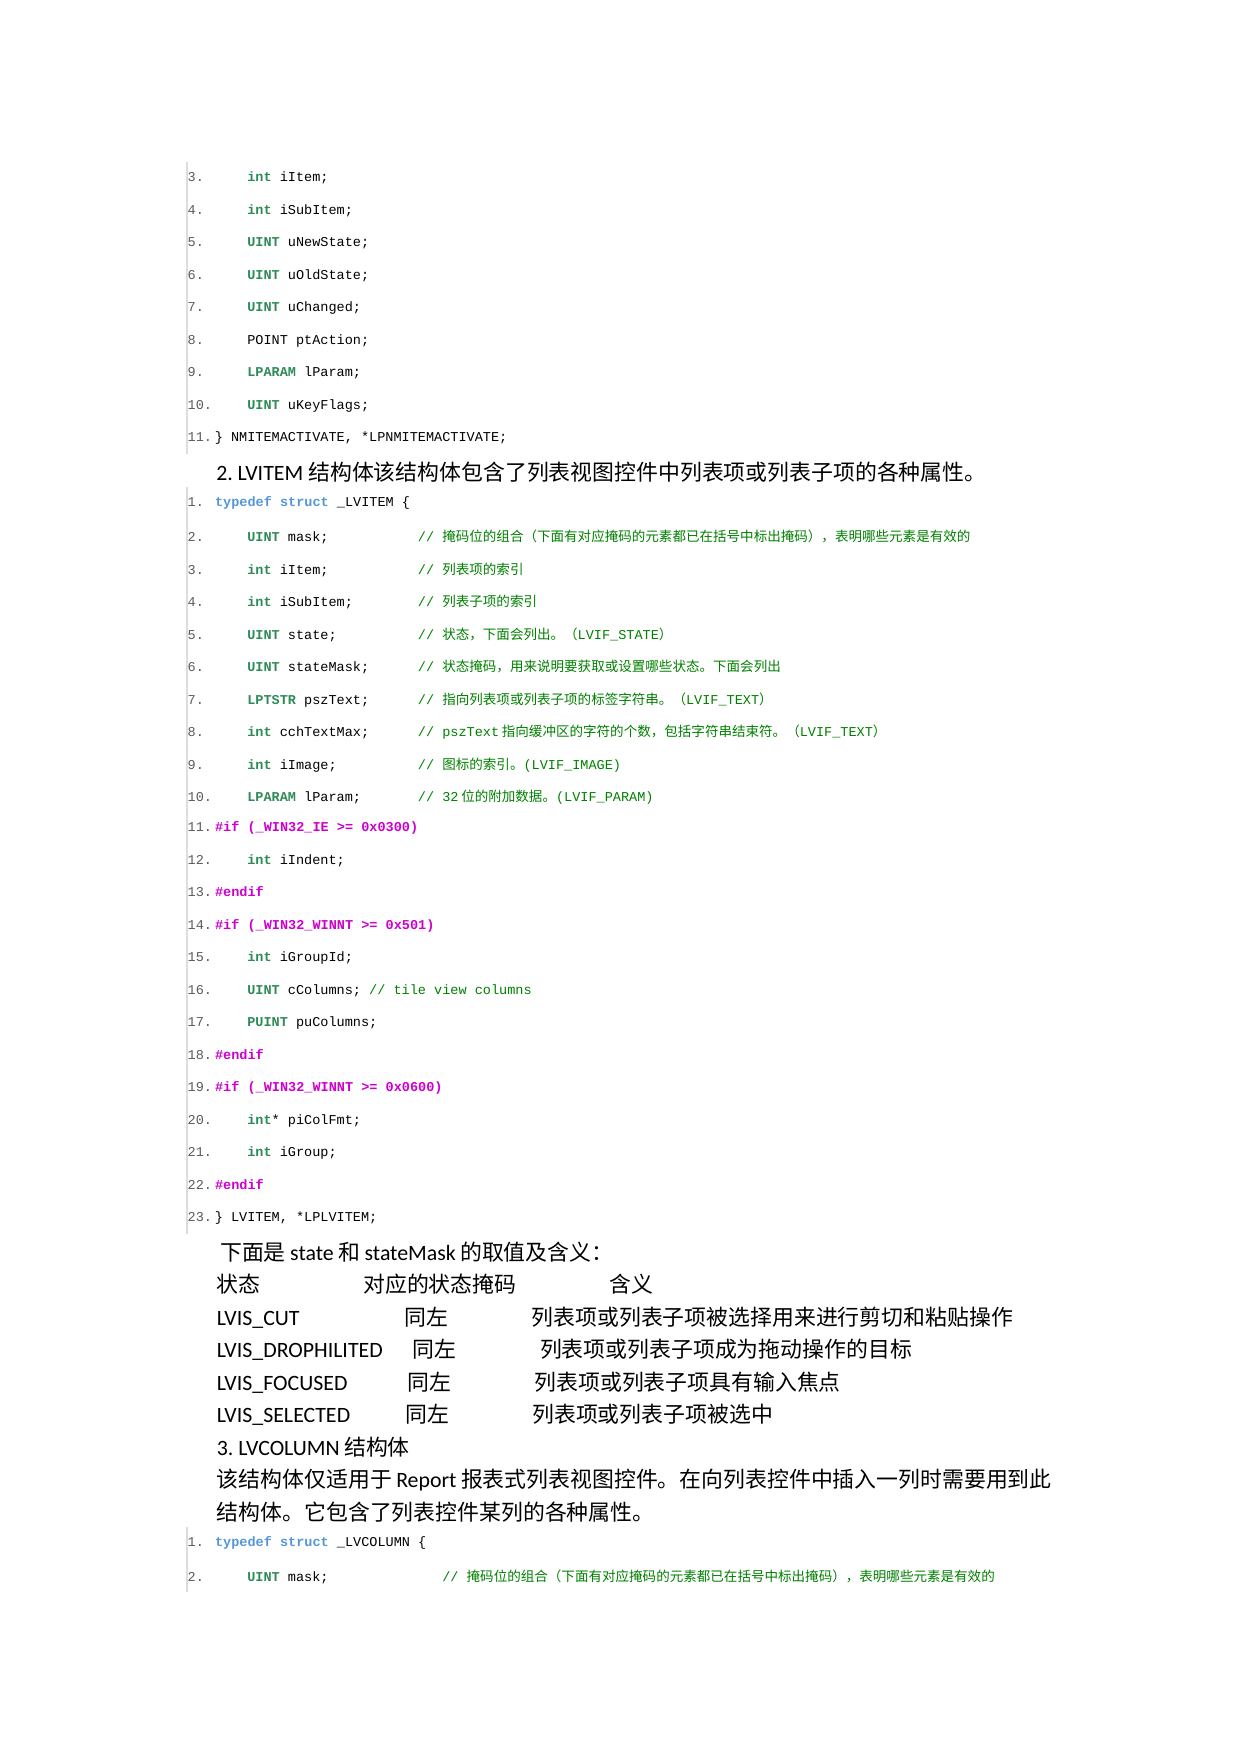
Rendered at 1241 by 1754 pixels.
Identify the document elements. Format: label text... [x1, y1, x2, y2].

list POINT ptAction; [188, 324, 1052, 357]
list int iSubItem; [188, 194, 1052, 227]
list LPARAM lParam; // 32位的附加数据。(LVIF_PARAM) [188, 779, 1052, 812]
list int iIndent; [188, 844, 1052, 877]
list #if (_WIN32_WINNT >= 0x0600) [188, 1072, 1052, 1104]
text 下面是state和stateMask的取值及含义： 状态 对应的状态掩码 含义 LVIS_CUT 同左 列表项或列表子项被选择用来进行剪切和粘贴操作 LVIS_DROPHILITED 同左 列表项或列表子项成为拖动操作的目标 LVIS_FOCUSED 同左 列表项或列表子项具有输入焦点 LVIS_SELECTED 同左 列表项或列表子项被选中 3. LVCOLUMN结构体 该结构体仅适用于Report报表式列表视图控件。在向列表控件中插入一列时需要用到此结构体。它包含了列表控件某列的各种属性。 [187, 1234, 1053, 1527]
text 2. LVITEM 结构体该结构体包含了列表视图控件中列表项或列表子项的各种属性。 [187, 454, 1053, 487]
list int iSubItem; // 列表子项的索引 [188, 584, 1052, 617]
list int cchTextMax; // pszText指向缓冲区的字符的个数，包括字符串结束符。（LVIF_TEXT） [188, 714, 1052, 747]
list typedef struct _LVITEM { [188, 487, 1052, 519]
list int* piColFmt; [188, 1104, 1052, 1137]
list int iItem; // 列表项的索引 [188, 552, 1052, 584]
list } LVITEM, *LPLVITEM; [188, 1202, 1052, 1234]
list int iGroupId; [188, 942, 1052, 974]
list UINT uNewState; [188, 227, 1052, 259]
list int iImage; // 图标的索引。(LVIF_IMAGE) [188, 747, 1052, 779]
list typedef struct _LVCOLUMN { [188, 1527, 1052, 1559]
list UINT stateMask; // 状态掩码，用来说明要获取或设置哪些状态。下面会列出 [188, 649, 1052, 682]
list int iGroup; [188, 1137, 1052, 1169]
list #endif [188, 1039, 1052, 1072]
list #if (_WIN32_IE >= 0x0300) [188, 812, 1052, 844]
list } NMITEMACTIVATE, *LPNMITEMACTIVATE; [188, 422, 1052, 454]
list PUINT puColumns; [188, 1007, 1052, 1039]
list UINT uOldState; [188, 259, 1052, 292]
list LPARAM lParam; [188, 357, 1052, 389]
list UINT cColumns; // tile view columns [188, 974, 1052, 1007]
list LPTSTR pszText; // 指向列表项或列表子项的标签字符串。（LVIF_TEXT） [188, 682, 1052, 714]
list #endif [188, 1169, 1052, 1202]
list int iItem; [188, 162, 1052, 194]
list UINT mask; // 掩码位的组合（下面有对应掩码的元素都已在括号中标出掩码），表明哪些元素是有效的 [188, 1559, 1052, 1592]
list UINT mask; // 掩码位的组合（下面有对应掩码的元素都已在括号中标出掩码），表明哪些元素是有效的 [188, 519, 1052, 552]
list #if (_WIN32_WINNT >= 0x501) [188, 909, 1052, 942]
list UINT state; // 状态，下面会列出。（LVIF_STATE） [188, 617, 1052, 649]
list UINT uChanged; [188, 292, 1052, 324]
list UINT uKeyFlags; [188, 389, 1052, 422]
list #endif [188, 877, 1052, 909]
